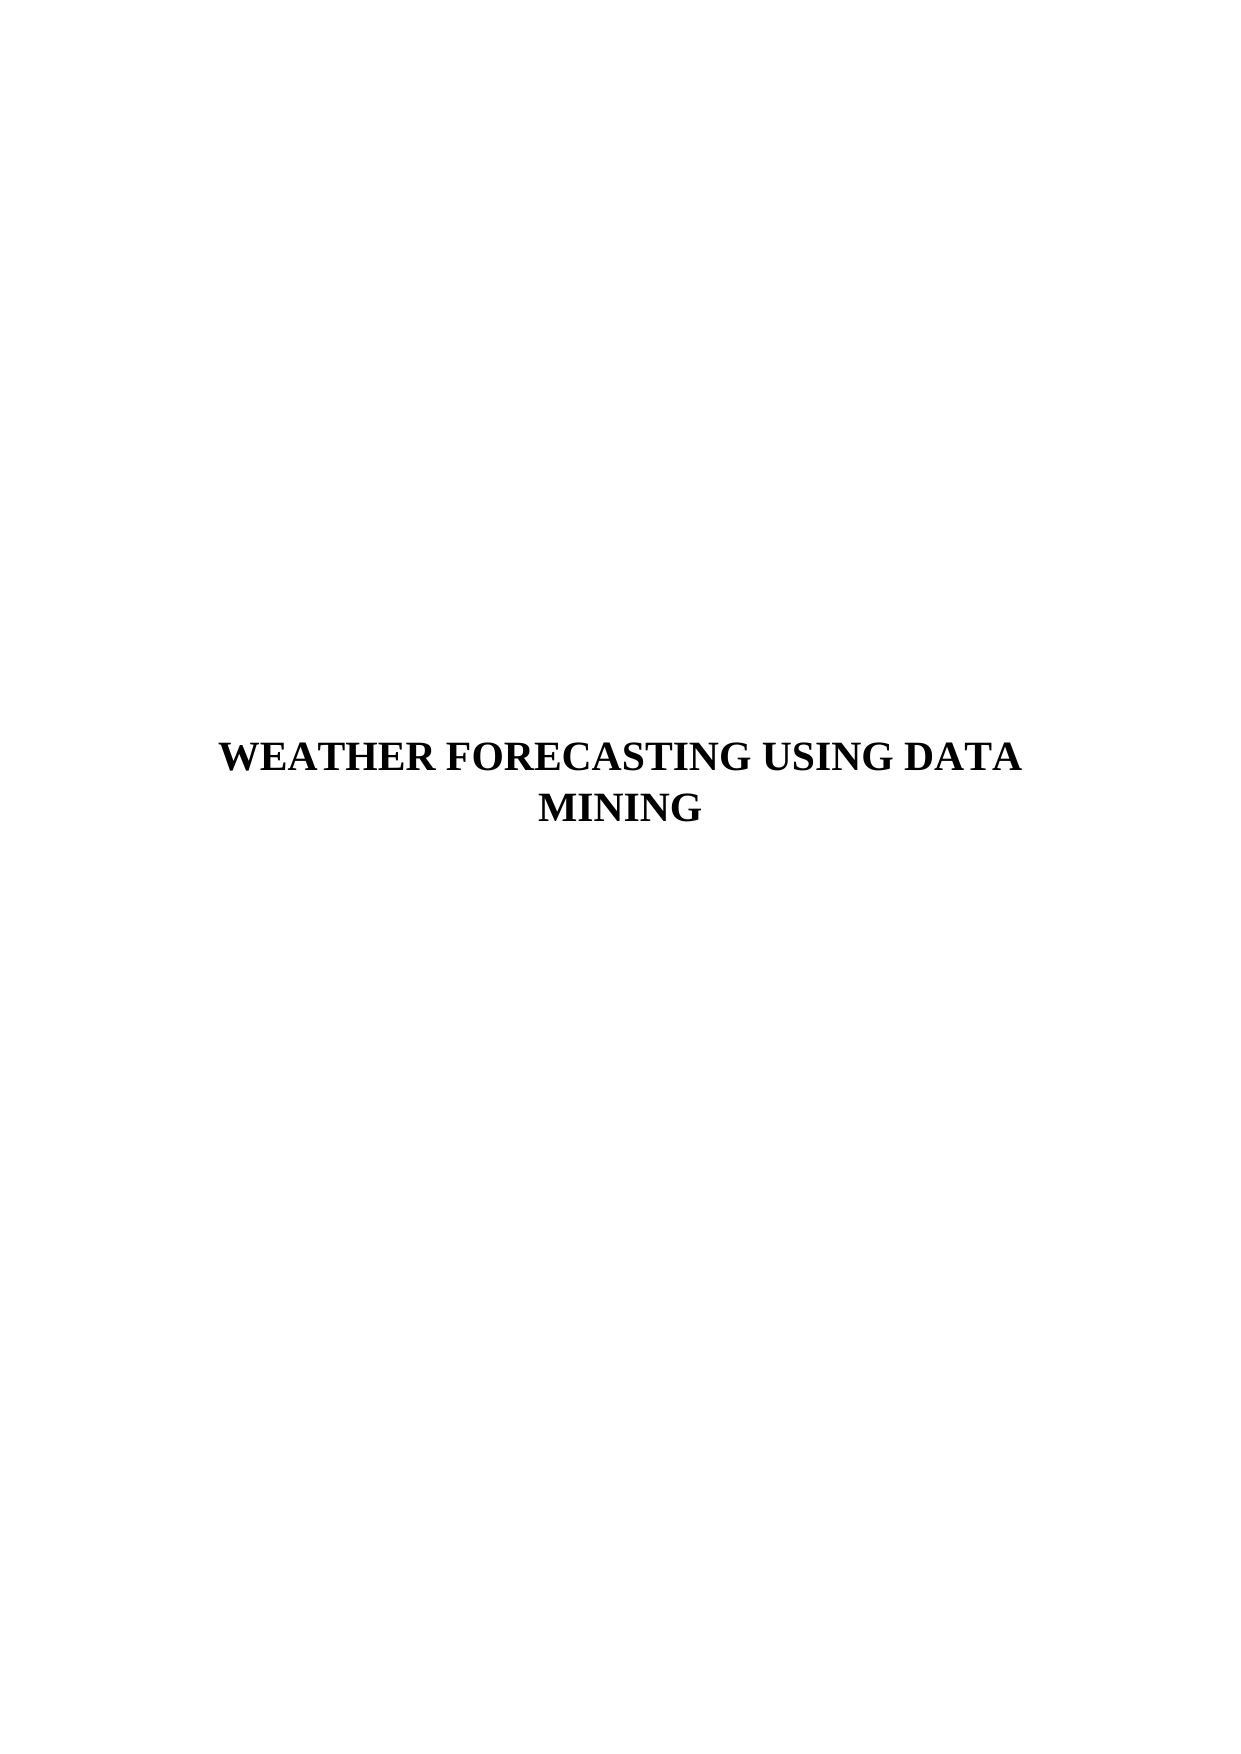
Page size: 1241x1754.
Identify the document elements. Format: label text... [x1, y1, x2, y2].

text WEATHER FORECASTING USING DATA MINING [150, 731, 1090, 831]
